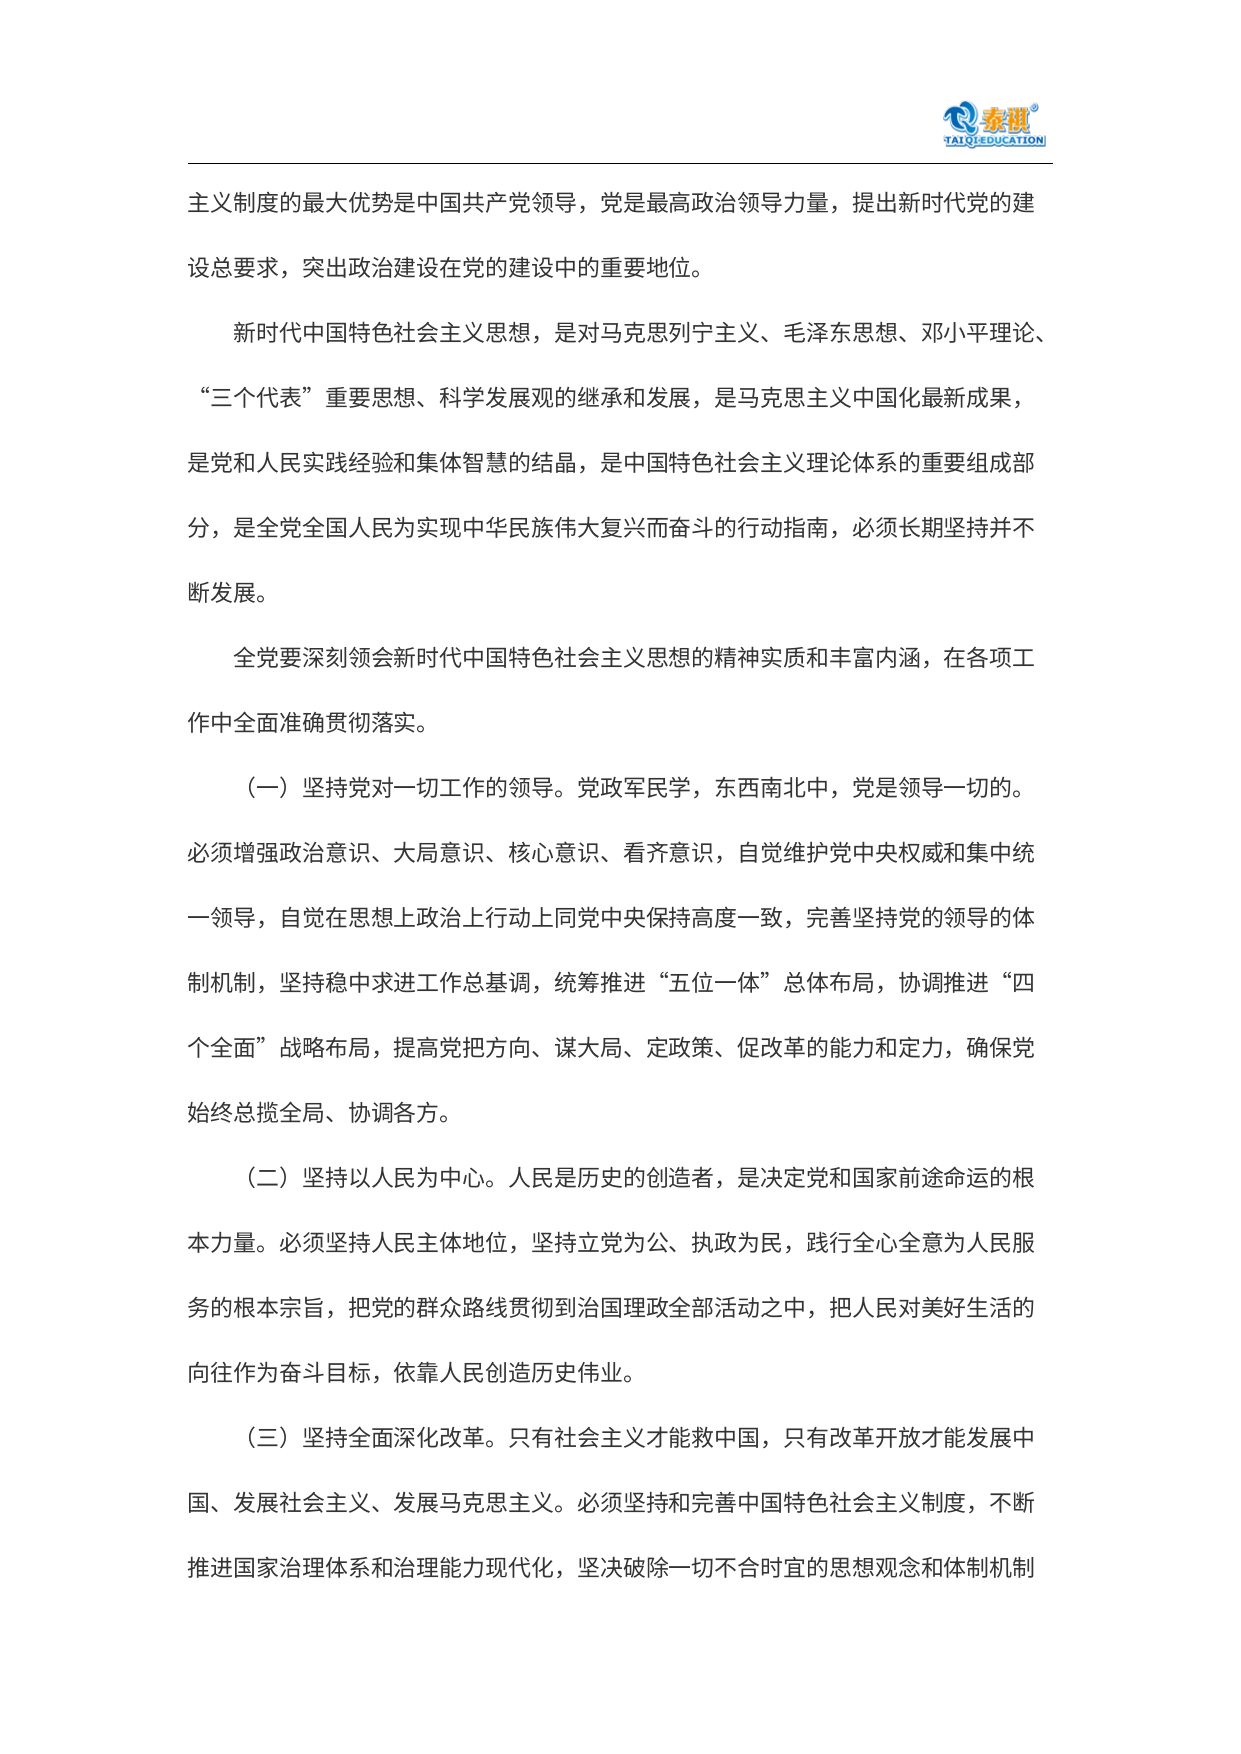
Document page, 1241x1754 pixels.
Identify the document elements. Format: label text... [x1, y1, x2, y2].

text （二）坚持以人民为中心。人民是历史的创造者，是决定党和国家前途命运的根本力量。必须坚持人民主体地位，坚持立党为公、执政为民，践行全心全意为人民服务的根本宗旨，把党的群众路线贯彻到治国理政全部活动之中，把人民对美好生活的向往作为奋斗目标，依靠人民创造历史伟业。 [187, 1144, 1053, 1404]
text 新时代中国特色社会主义思想，是对马克思列宁主义、毛泽东思想、邓小平理论、“三个代表”重要思想、科学发展观的继承和发展，是马克思主义中国化最新成果，是党和人民实践经验和集体智慧的结晶，是中国特色社会主义理论体系的重要组成部分，是全党全国人民为实现中华民族伟大复兴而奋斗的行动指南，必须长期坚持并不断发展。 [187, 299, 1053, 624]
text （一）坚持党对一切工作的领导。党政军民学，东西南北中，党是领导一切的。必须增强政治意识、大局意识、核心意识、看齐意识，自觉维护党中央权威和集中统一领导，自觉在思想上政治上行动上同党中央保持高度一致，完善坚持党的领导的体制机制，坚持稳中求进工作总基调，统筹推进“五位一体”总体布局，协调推进“四个全面”战略布局，提高党把方向、谋大局、定政策、促改革的能力和定力，确保党始终总揽全局、协调各方。 [187, 754, 1053, 1144]
text 全党要深刻领会新时代中国特色社会主义思想的精神实质和丰富内涵，在各项工作中全面准确贯彻落实。 [187, 624, 1053, 754]
picture [936, 88, 1053, 161]
